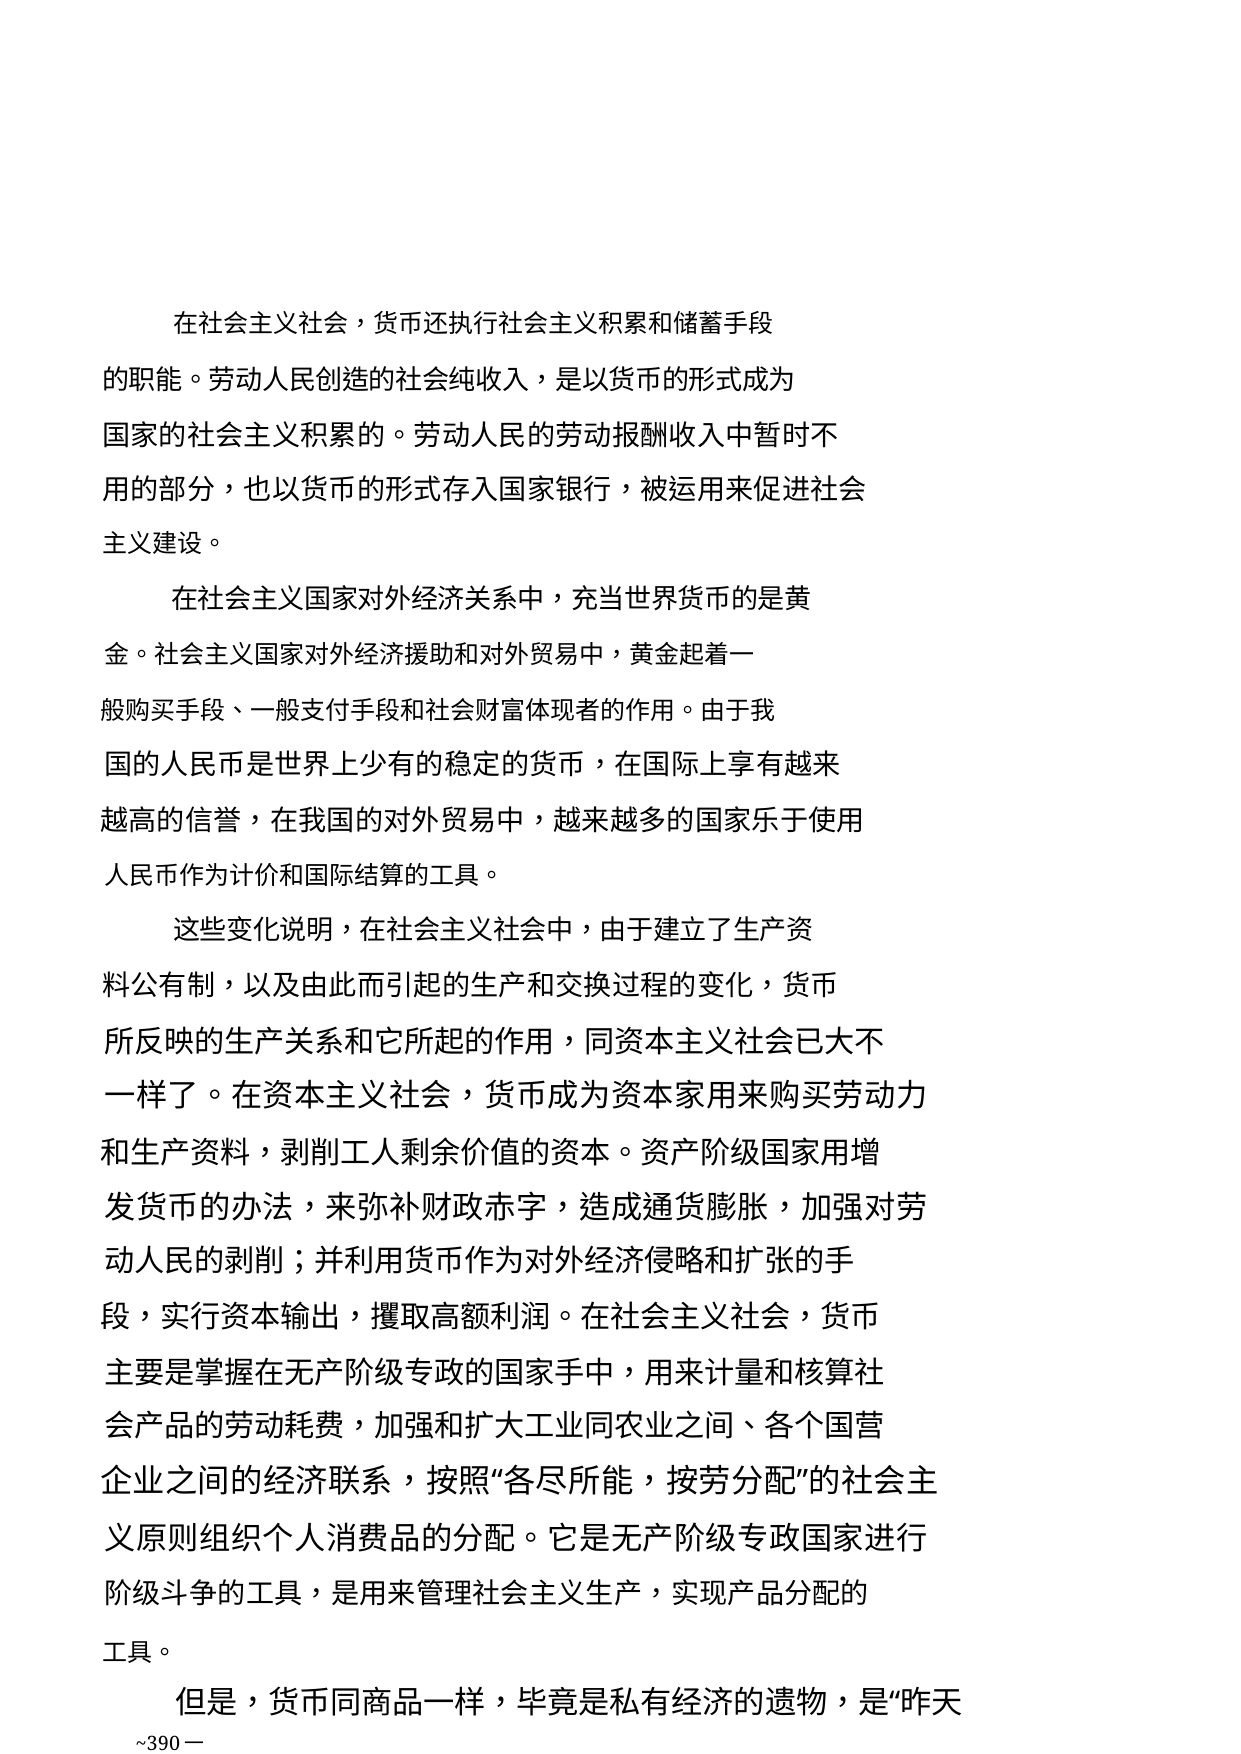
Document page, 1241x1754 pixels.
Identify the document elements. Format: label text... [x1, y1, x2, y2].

text 一样了。在资本主义社会，货币成为资本家用来购买劳动力 [104, 1081, 1051, 1112]
text 但是，货币同商品一样，毕竟是私有经济的遗物，是“昨天 [175, 1689, 1104, 1720]
text 般购买手段、一般支付手段和社会财富体现者的作用。由于我 [100, 699, 980, 724]
text 国的人民币是世界上少有的稳定的货币，在国际上享有越来 [104, 752, 980, 780]
text 和生产资料，剥削工人剩余价值的资本。资产阶级国家用增 [100, 1139, 1115, 1169]
text 义原则组织个人消费品的分配。它是无产阶级专政国家进行 [104, 1524, 1051, 1556]
text 工具。 [102, 1641, 214, 1666]
text 动人民的剥削；并利用货币作为对外经济侵略和扩张的手 [104, 1247, 1115, 1277]
text ~390一 [135, 1734, 225, 1754]
text 人民币作为计价和国际结算的工具。 [104, 864, 980, 889]
text 会产品的劳动耗费，加强和扩大工业同农业之间、各个国营 [104, 1412, 1115, 1442]
text 料公有制，以及由此而引起的生产和交换过程的变化，货币 [102, 972, 949, 1001]
text 在社会主义社会，货币还执行社会主义积累和储蓄手段 [173, 312, 863, 337]
text 阶级斗争的工具，是用来管理社会主义生产，实现产品分配的 [104, 1581, 984, 1609]
text 越高的信誉，在我国的对外贸易中，越来越多的国家乐于使用 [100, 808, 980, 836]
text 国家的社会主义积累的。劳动人民的劳动报酬收入中暂时不 [102, 422, 982, 451]
text 在社会主义国家对外经济关系中，充当世界货币的是黄 [171, 587, 980, 614]
text 这些变化说明，在社会主义社会中，由于建立了生产资 [173, 918, 949, 945]
text 的职能。劳动人民创造的社会纯收入，是以货币的形式成为 [102, 368, 982, 395]
text 主要是掌握在无产阶级专政的国家手中，用来计量和核算社 [104, 1360, 1115, 1390]
text 主义建设。 [102, 533, 982, 558]
text 用的部分，也以货币的形式存入国家银行，被运用来促进社会 [102, 477, 982, 505]
text 段，实行资本输出，攫取高额利润。在社会主义社会，货币 [100, 1304, 1115, 1334]
text 金。社会主义国家对外经济援助和对外贸易中，黄金起着一 [104, 643, 980, 668]
text 发货币的办法，来弥补财政赤字，造成通货膨胀，加强对劳 [104, 1193, 1115, 1225]
text 所反映的生产关系和它所起的作用，同资本主义社会已大不 [104, 1029, 1051, 1059]
text 企业之间的经济联系，按照“各尽所能，按劳分配”的社会主 [100, 1466, 1115, 1499]
